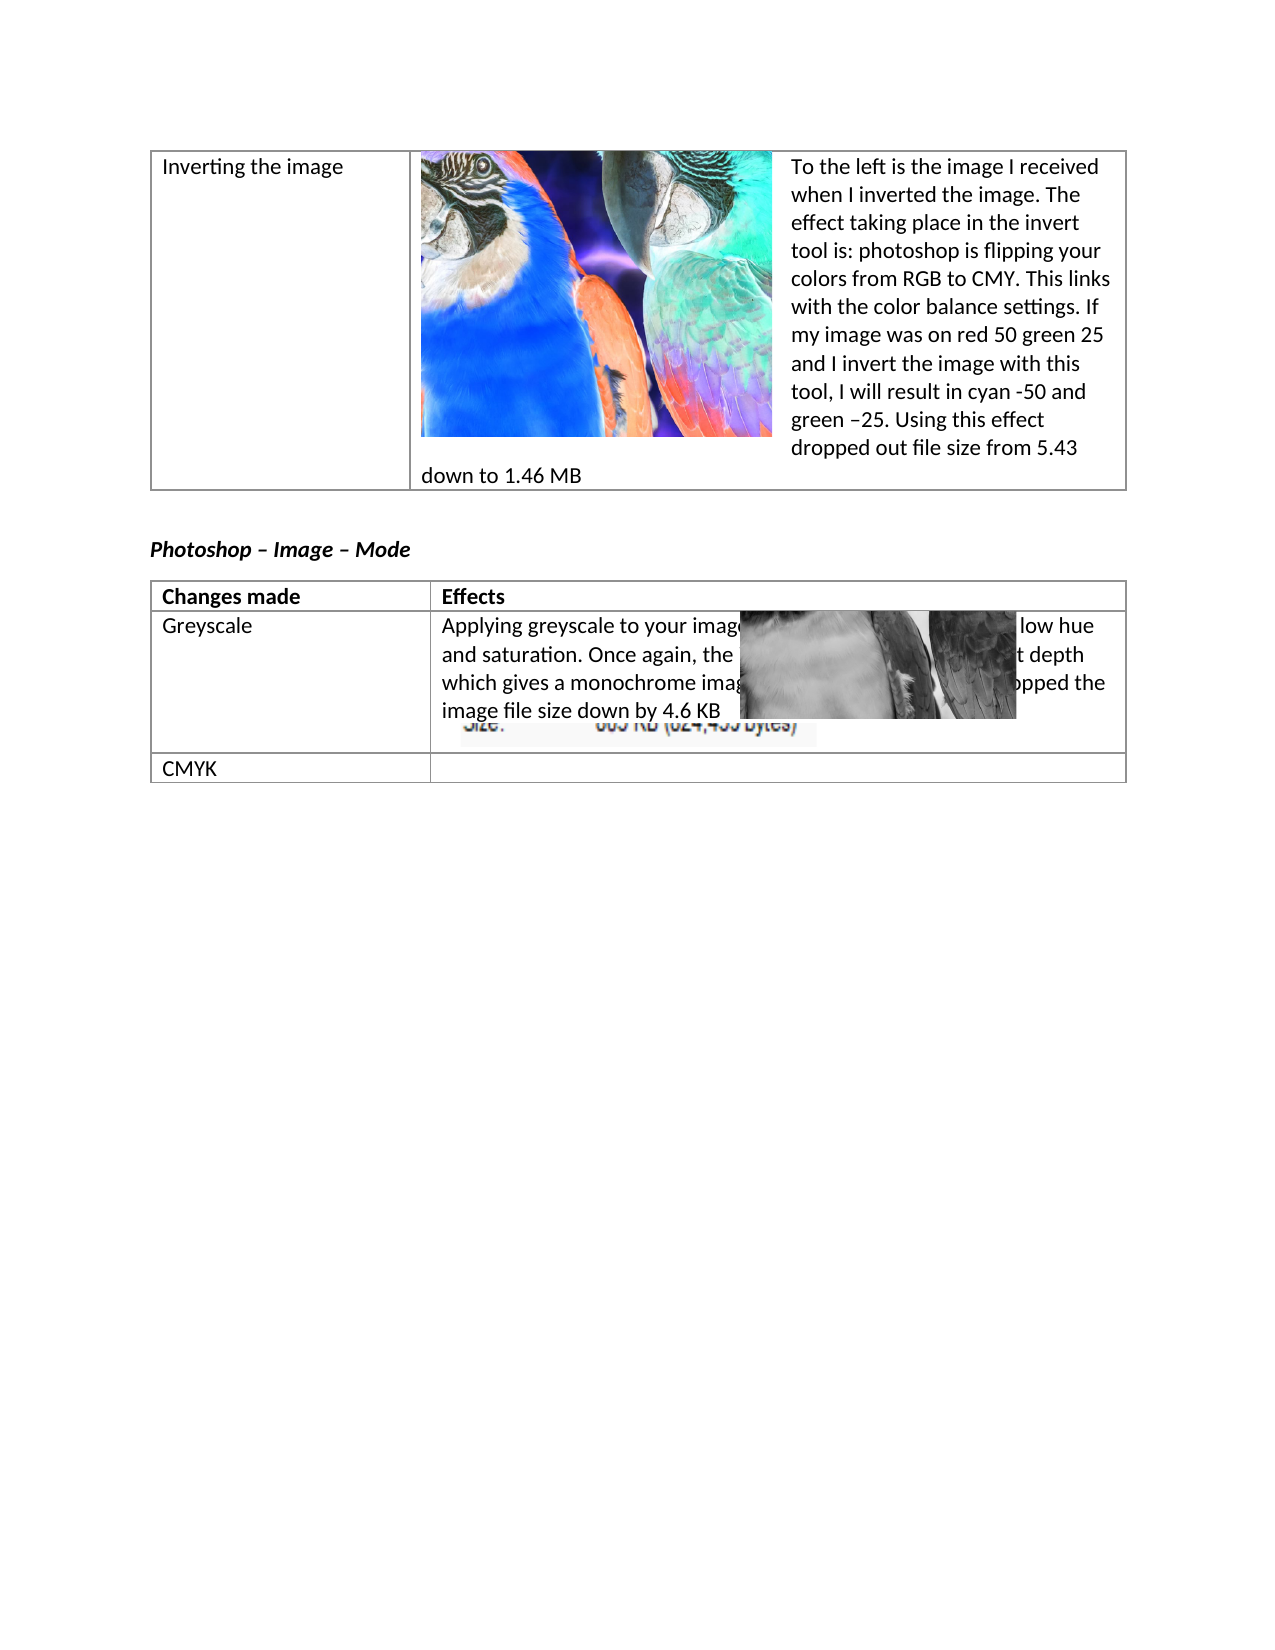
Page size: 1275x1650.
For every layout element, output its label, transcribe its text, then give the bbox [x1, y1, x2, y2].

table_header Changes made [152, 582, 430, 610]
table_cell Greyscale [152, 612, 430, 752]
table_cell Applying greyscale to your image gives you the same result as low hue and saturation. Once again, the image uses a very low color bit depth which gives a monochrome image. Applying this effect has dropped the image file size down by 4.6 KB [431, 612, 1125, 752]
table_cell Inverting the image [152, 152, 409, 489]
text Photoshop – Image – Mode [150, 535, 1125, 563]
table_cell [431, 754, 1125, 782]
table_header Effects [431, 582, 1125, 610]
table_cell CMYK [152, 754, 430, 782]
table_cell To the left is the image I received when I inverted the image. The effect taking place in the invert tool is: photoshop is flipping your colors from RGB to CMY. This links with the color balance settings. If my image was on red 50 green 25 and I invert the image with this tool, I will result in cyan -50 and green –25. Using this effect dropped out file size from 5.43 down to 1.46 MB [411, 152, 1125, 489]
